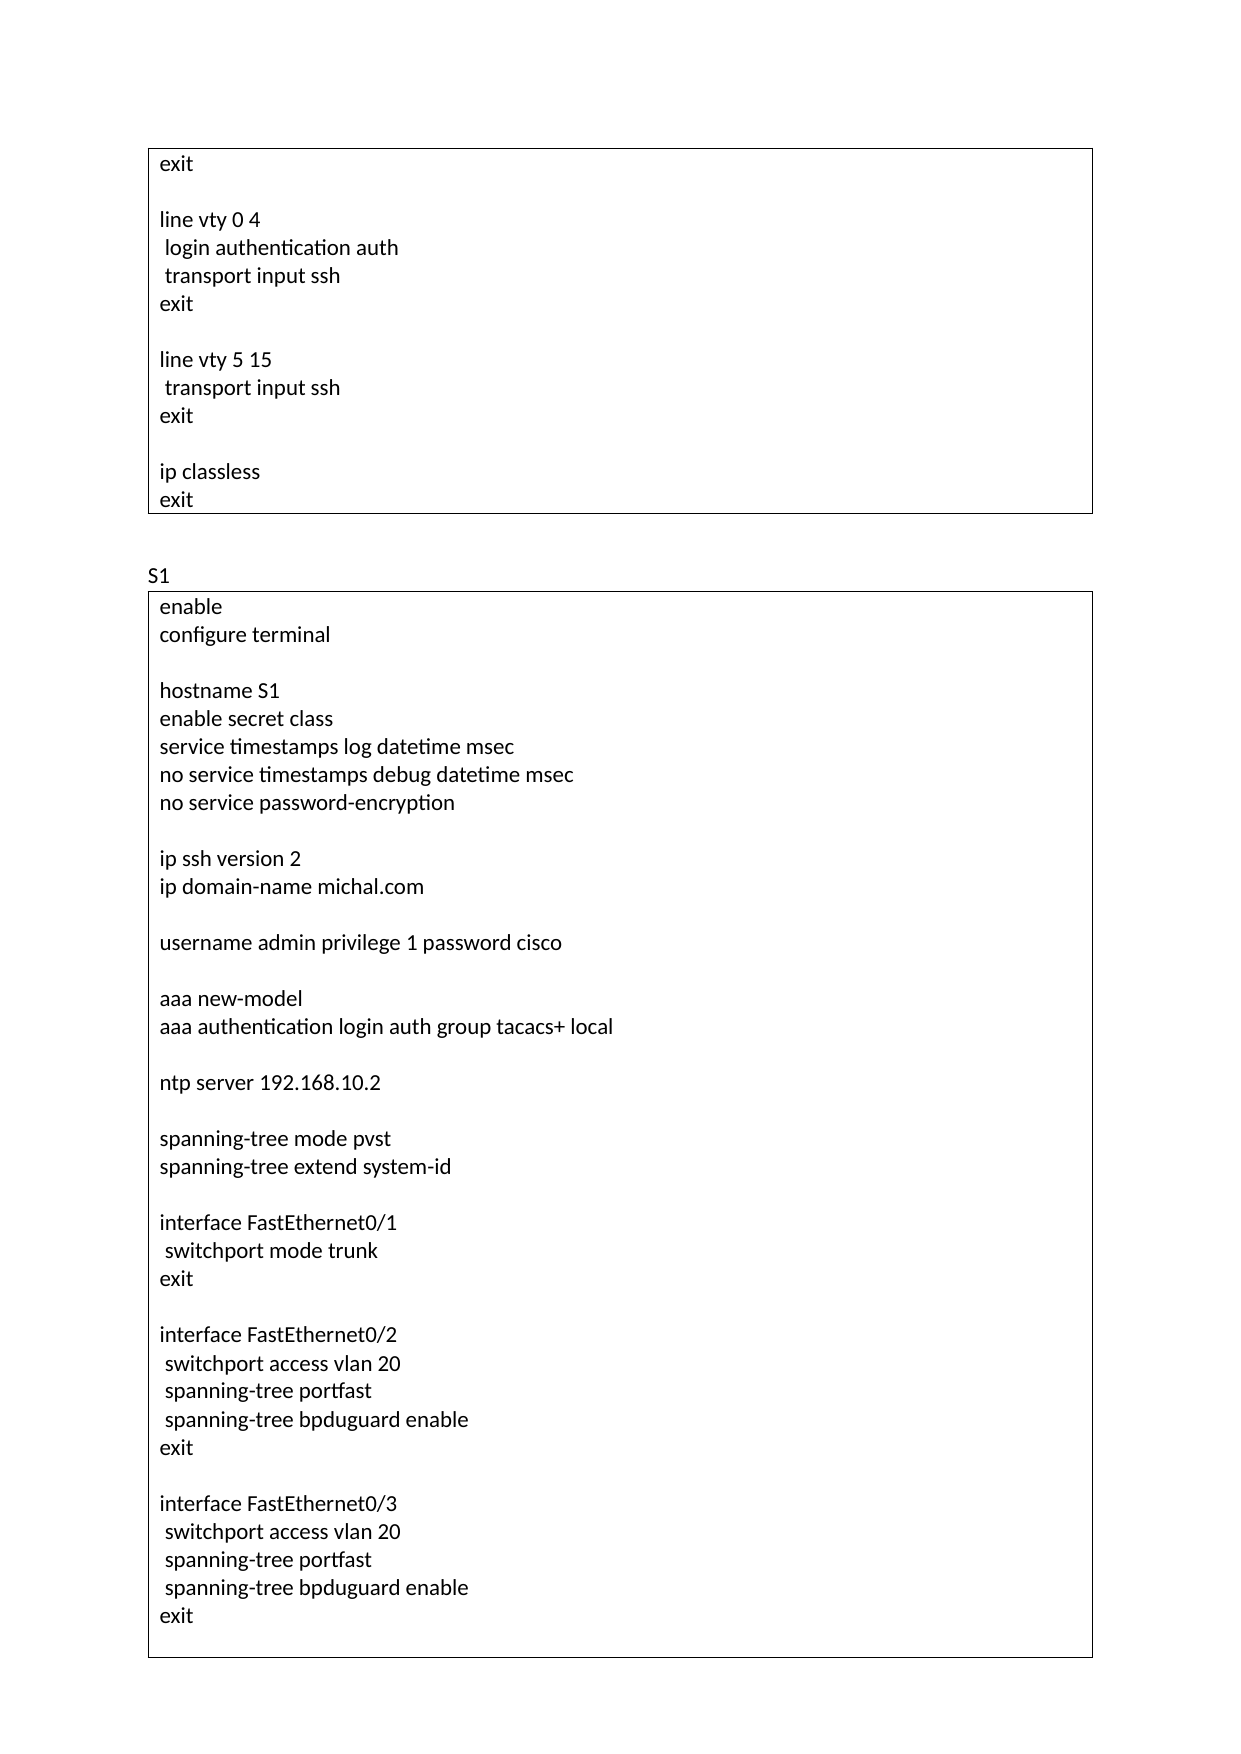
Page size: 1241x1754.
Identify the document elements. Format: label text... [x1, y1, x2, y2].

text S1 [148, 561, 1093, 589]
